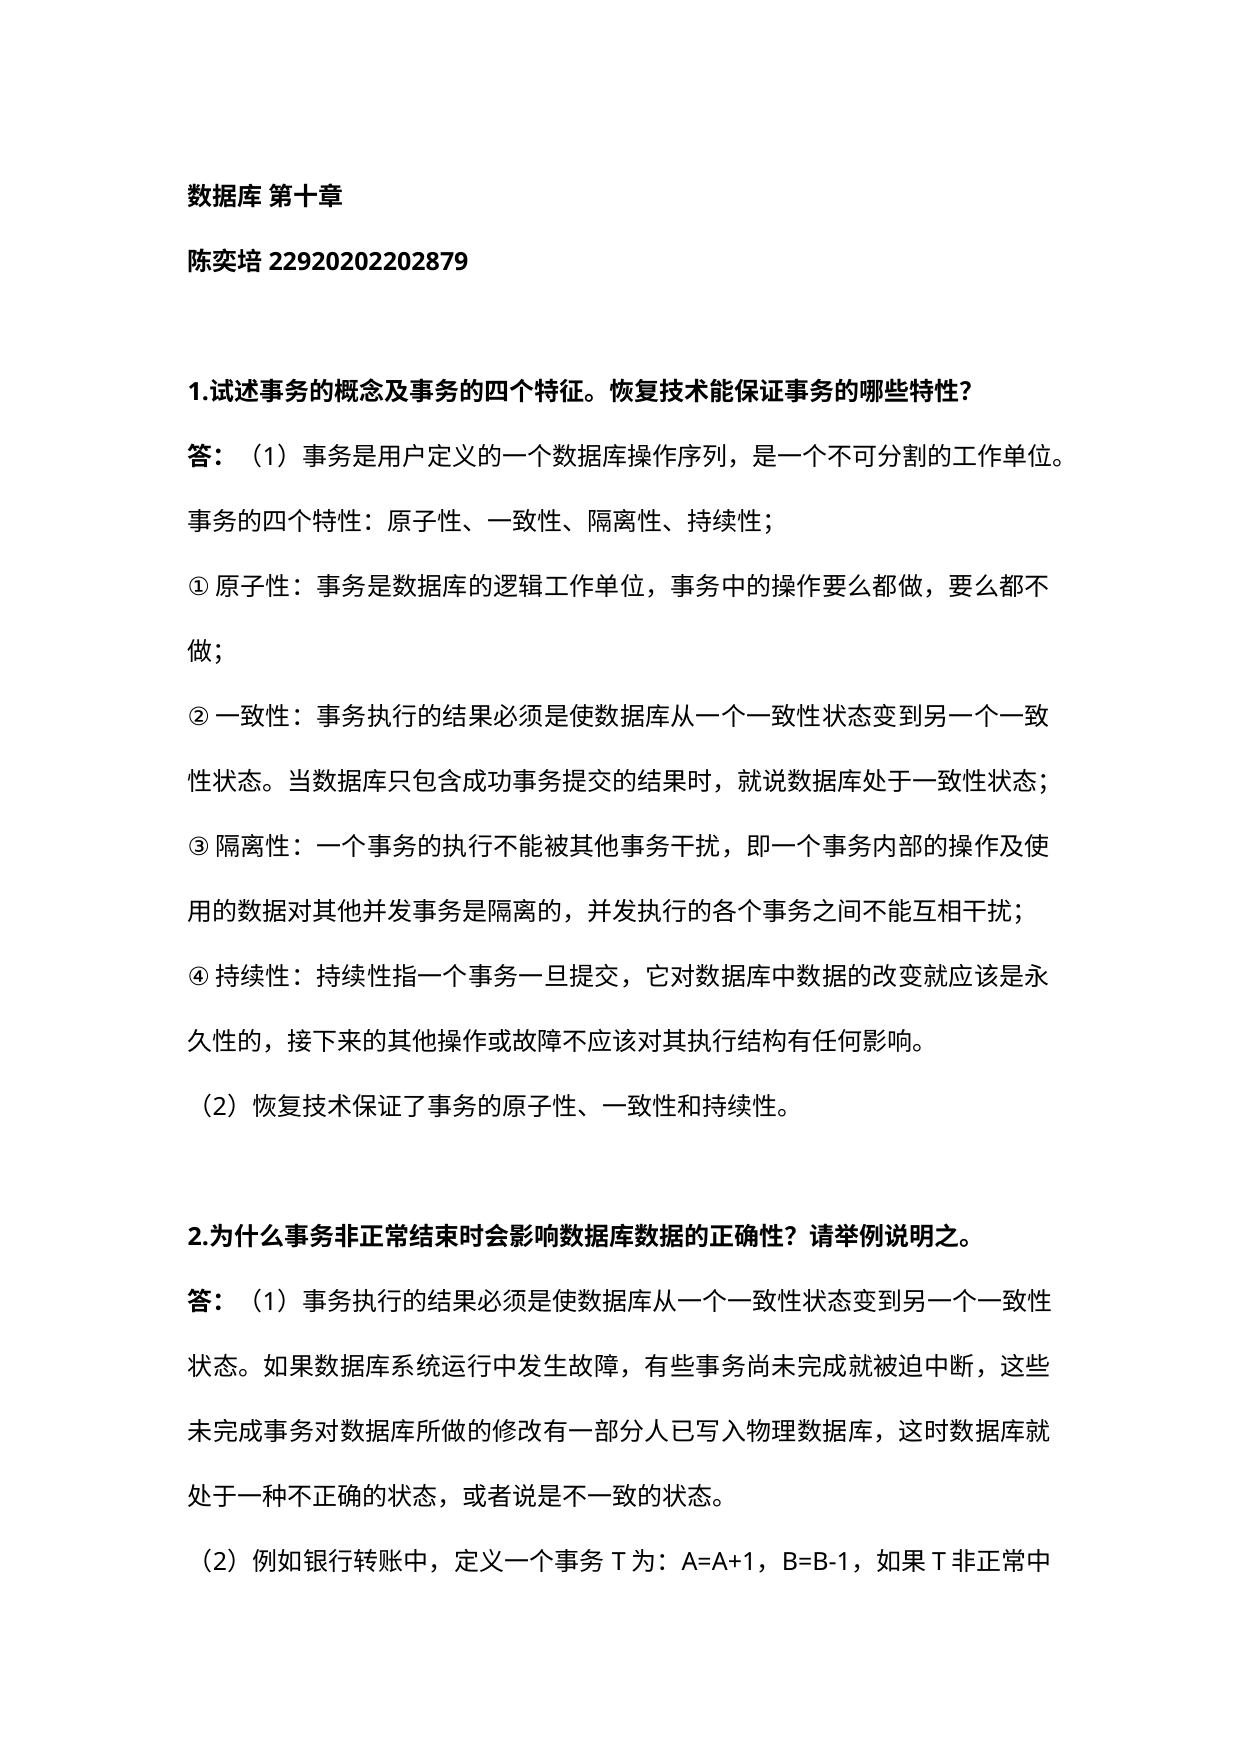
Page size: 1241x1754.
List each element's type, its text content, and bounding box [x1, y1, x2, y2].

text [187, 1527, 1053, 1592]
text ①原子性：事务是数据库的逻辑工作单位，事务中的操作要么都做，要么都不做； [187, 552, 1053, 682]
text （2）恢复技术保证了事务的原子性、一致性和持续性。 [187, 1072, 1053, 1137]
text 陈奕培 22920202202879 [187, 227, 1053, 292]
text 1.试述事务的概念及事务的四个特征。恢复技术能保证事务的哪些特性？ [187, 357, 1053, 422]
text ④持续性：持续性指一个事务一旦提交，它对数据库中数据的改变就应该是永久性的，接下来的其他操作或故障不应该对其执行结构有任何影响。 [187, 942, 1053, 1072]
text 答：（1）事务执行的结果必须是使数据库从一个一致性状态变到另一个一致性状态。如果数据库系统运行中发生故障，有些事务尚未完成就被迫中断，这些未完成事务对数据库所做的修改有一部分人已写入物理数据库，这时数据库就处于一种不正确的状态，或者说是不一致的状态。 [187, 1267, 1053, 1527]
text ②一致性：事务执行的结果必须是使数据库从一个一致性状态变到另一个一致性状态。当数据库只包含成功事务提交的结果时，就说数据库处于一致性状态； [187, 682, 1053, 812]
text ③隔离性：一个事务的执行不能被其他事务干扰，即一个事务内部的操作及使用的数据对其他并发事务是隔离的，并发执行的各个事务之间不能互相干扰； [187, 812, 1053, 942]
text 2.为什么事务非正常结束时会影响数据库数据的正确性？请举例说明之。 [187, 1202, 1053, 1267]
text 答：（1）事务是用户定义的一个数据库操作序列，是一个不可分割的工作单位。事务的四个特性：原子性、一致性、隔离性、持续性； [187, 422, 1053, 552]
text 数据库 第十章 [187, 162, 1053, 227]
